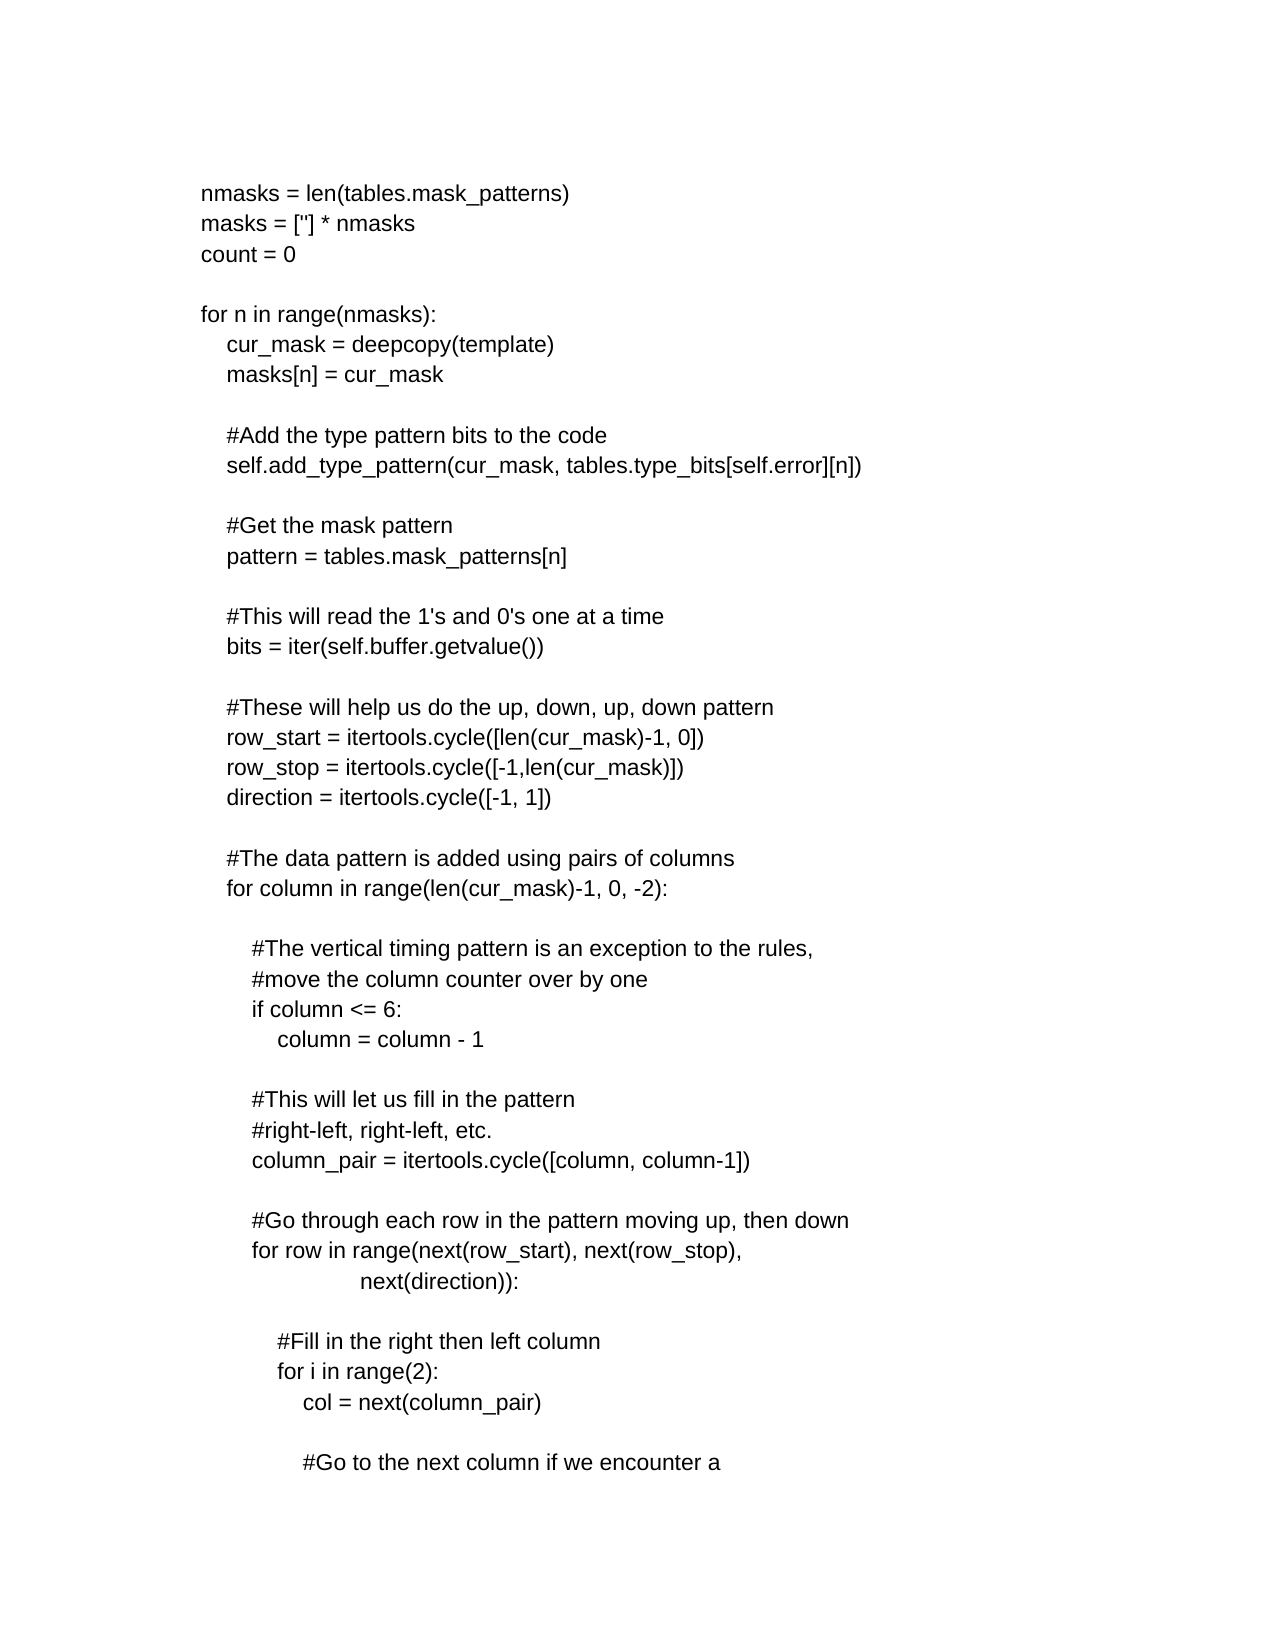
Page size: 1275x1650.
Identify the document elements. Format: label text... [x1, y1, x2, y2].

text #The data pattern is added using pairs of columns [150, 845, 1125, 871]
text col = next(column_pair) [150, 1388, 1125, 1415]
text for row in range(next(row_start), next(row_stop), [150, 1237, 1125, 1264]
text for n in range(nmasks): [150, 301, 1125, 327]
text row_stop = itertools.cycle([-1,len(cur_mask)]) [150, 754, 1125, 781]
text #Go to the next column if we encounter a [150, 1449, 1125, 1475]
text row_start = itertools.cycle([len(cur_mask)-1, 0]) [150, 724, 1125, 750]
text #right-left, right-left, etc. [150, 1117, 1125, 1143]
text cur_mask = deepcopy(template) [150, 331, 1125, 358]
text #Fill in the right then left column [150, 1328, 1125, 1354]
text nmasks = len(tables.mask_patterns) [150, 180, 1125, 207]
text #This will read the 1's and 0's one at a time [150, 603, 1125, 629]
text #Go through each row in the pattern moving up, then down [150, 1207, 1125, 1234]
text #This will let us fill in the pattern [150, 1086, 1125, 1113]
text pattern = tables.mask_patterns[n] [150, 543, 1125, 569]
text count = 0 [150, 241, 1125, 267]
text if column <= 6: [150, 996, 1125, 1022]
text #move the column counter over by one [150, 966, 1125, 992]
text self.add_type_pattern(cur_mask, tables.type_bits[self.error][n]) [150, 452, 1125, 478]
text #The vertical timing pattern is an exception to the rules, [150, 935, 1125, 962]
text column_pair = itertools.cycle([column, column-1]) [150, 1147, 1125, 1173]
text next(direction)): [150, 1268, 1125, 1294]
text direction = itertools.cycle([-1, 1]) [150, 784, 1125, 811]
text masks = [''] * nmasks [150, 210, 1125, 237]
text #Get the mask pattern [150, 512, 1125, 539]
text #Add the type pattern bits to the code [150, 422, 1125, 448]
text for i in range(2): [150, 1358, 1125, 1385]
text bits = iter(self.buffer.getvalue()) [150, 633, 1125, 660]
text column = column - 1 [150, 1026, 1125, 1052]
text for column in range(len(cur_mask)-1, 0, -2): [150, 875, 1125, 901]
text #These will help us do the up, down, up, down pattern [150, 694, 1125, 720]
text masks[n] = cur_mask [150, 361, 1125, 388]
